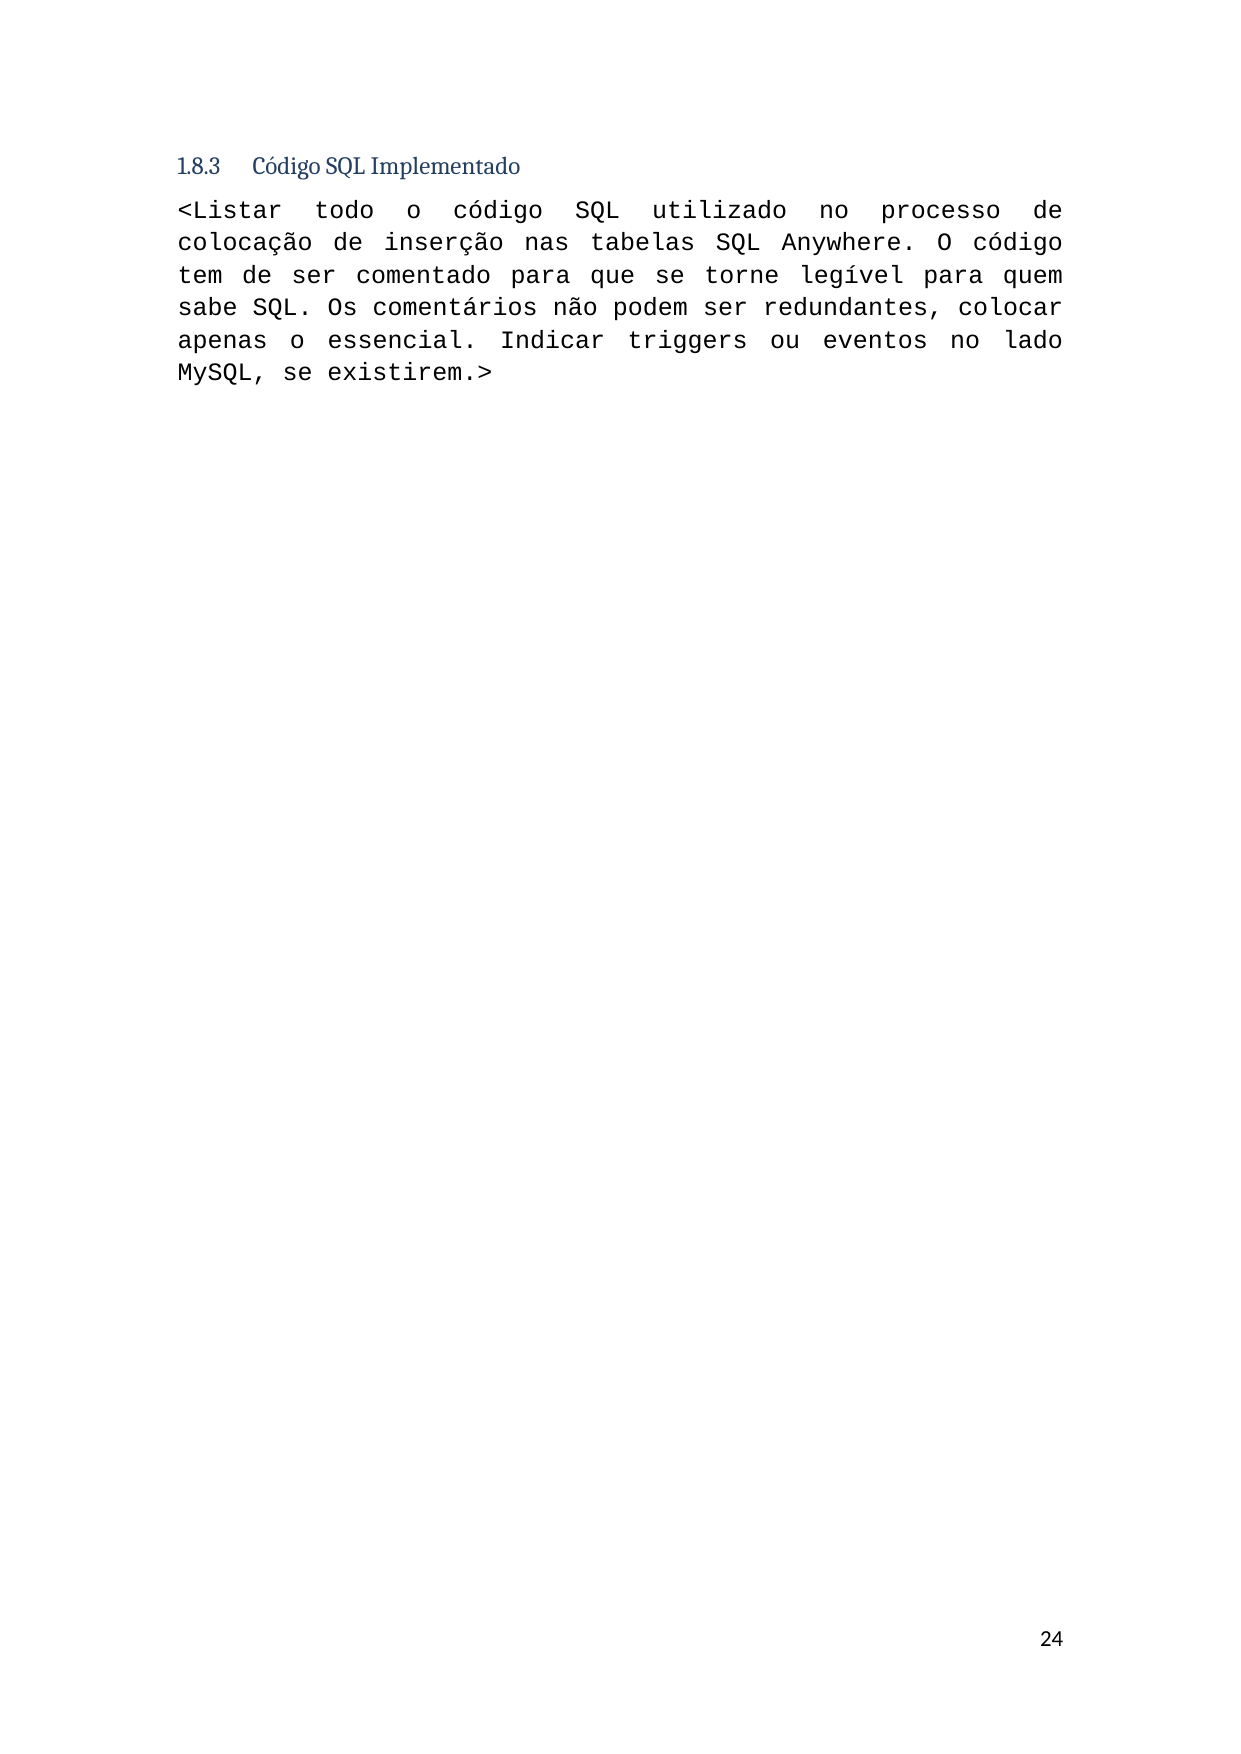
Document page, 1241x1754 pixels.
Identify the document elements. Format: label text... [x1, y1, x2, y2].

text <Listar todo o código SQL utilizado no processo de colocação de inserção nas tabelas SQL Anywhere. O código tem de ser comentado para que se torne legível para quem sabe SQL. Os comentários não podem ser redundantes, colocar apenas o essencial. Indicar triggers ou eventos no lado MySQL, se existirem.> [177, 197, 1063, 388]
subtitle Código SQL Implementado [177, 152, 1063, 181]
